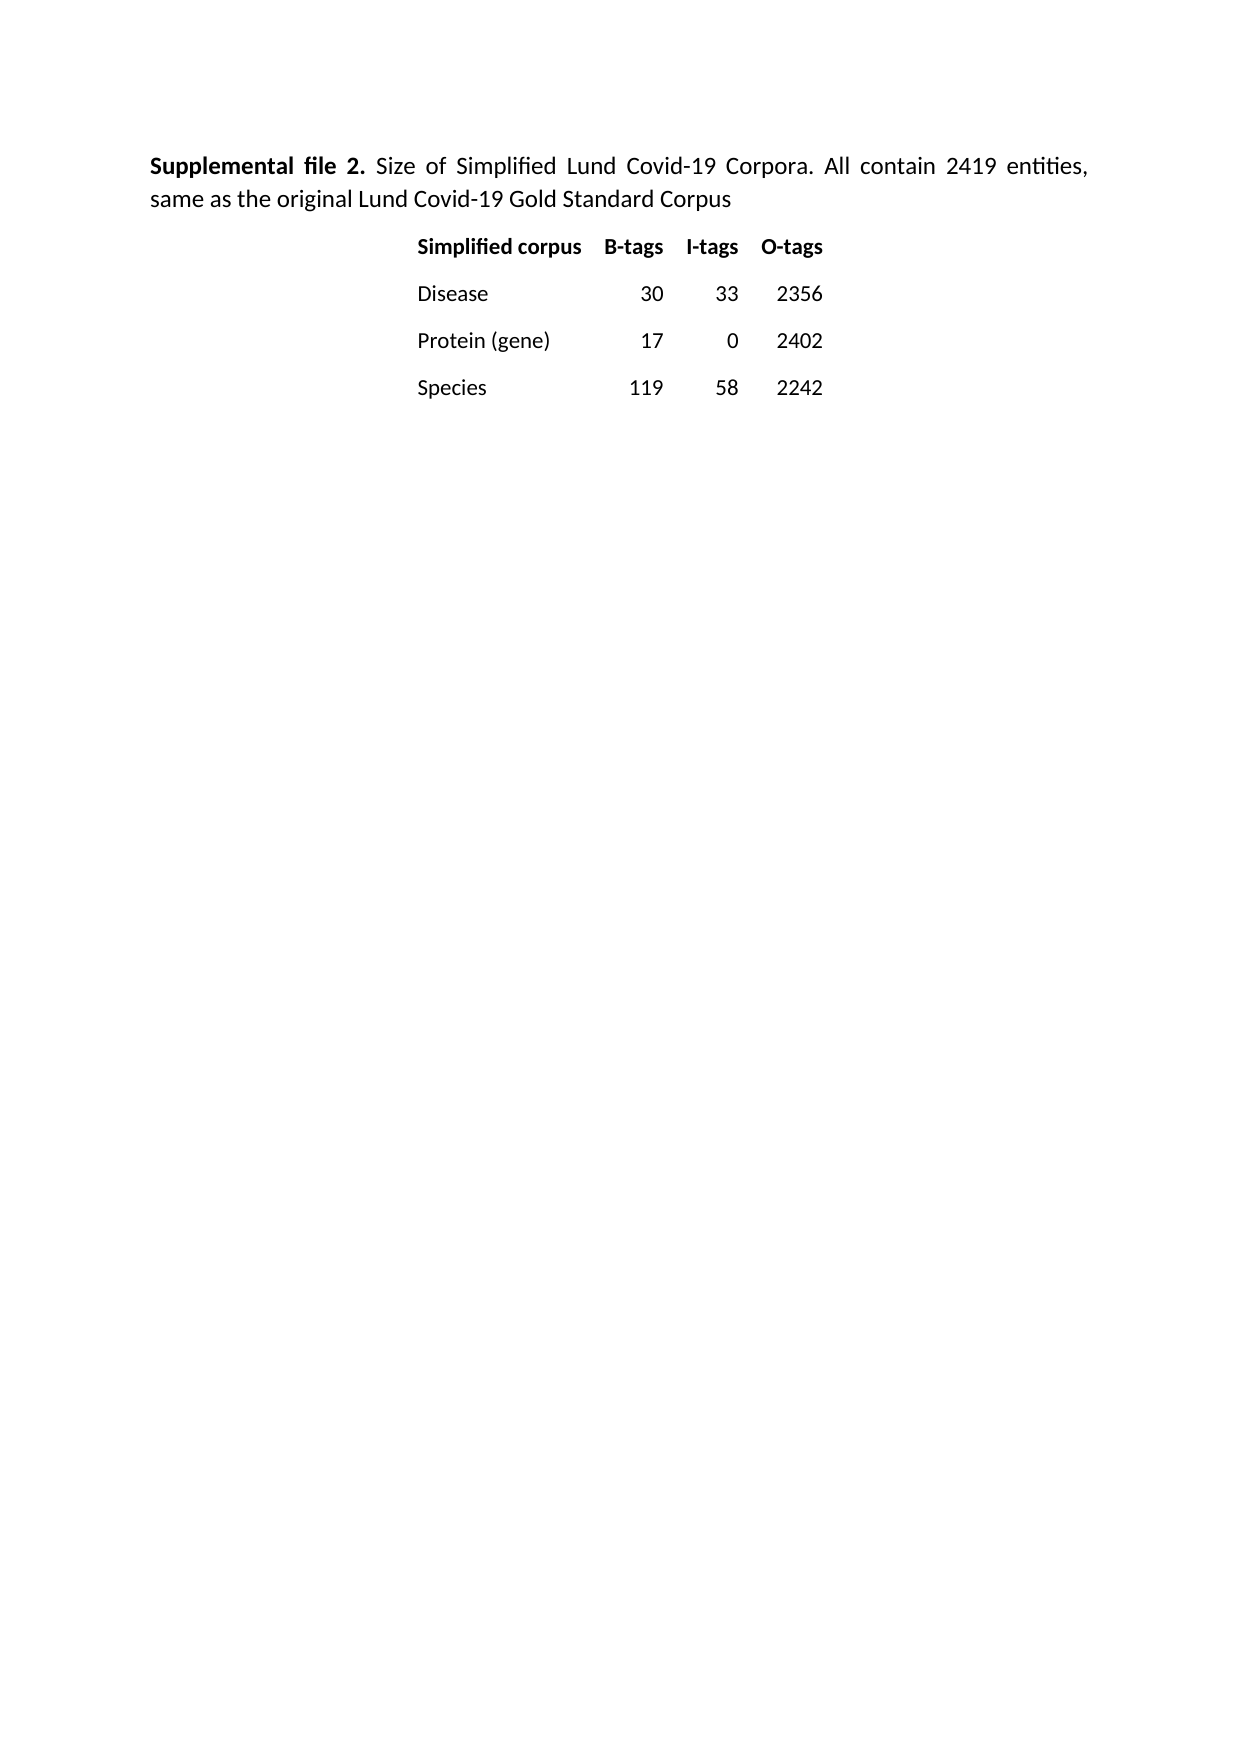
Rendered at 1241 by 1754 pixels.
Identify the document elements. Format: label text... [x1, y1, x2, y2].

table_header I-tags [675, 233, 749, 279]
table_cell 30 [593, 279, 674, 326]
text Supplemental file 2. Size of Simplified Lund Covid-19 Corpora. All contain 2419 entities, same as the original Lund Covid-19 Gold Standard Corpus [150, 150, 1090, 213]
table_header O-tags [750, 233, 834, 279]
table_cell 58 [675, 373, 749, 419]
table_cell 2402 [750, 326, 834, 373]
table_cell 2356 [750, 279, 834, 326]
table_cell 119 [593, 373, 674, 419]
table_cell 2242 [750, 373, 834, 419]
table_cell Disease [406, 279, 593, 326]
table_cell 0 [675, 326, 749, 373]
table_cell Species [406, 373, 593, 419]
table_cell Protein (gene) [406, 326, 593, 373]
table_header B-tags [593, 233, 674, 279]
table_header Simplified corpus [406, 233, 593, 279]
table_cell 17 [593, 326, 674, 373]
table_cell 33 [675, 279, 749, 326]
